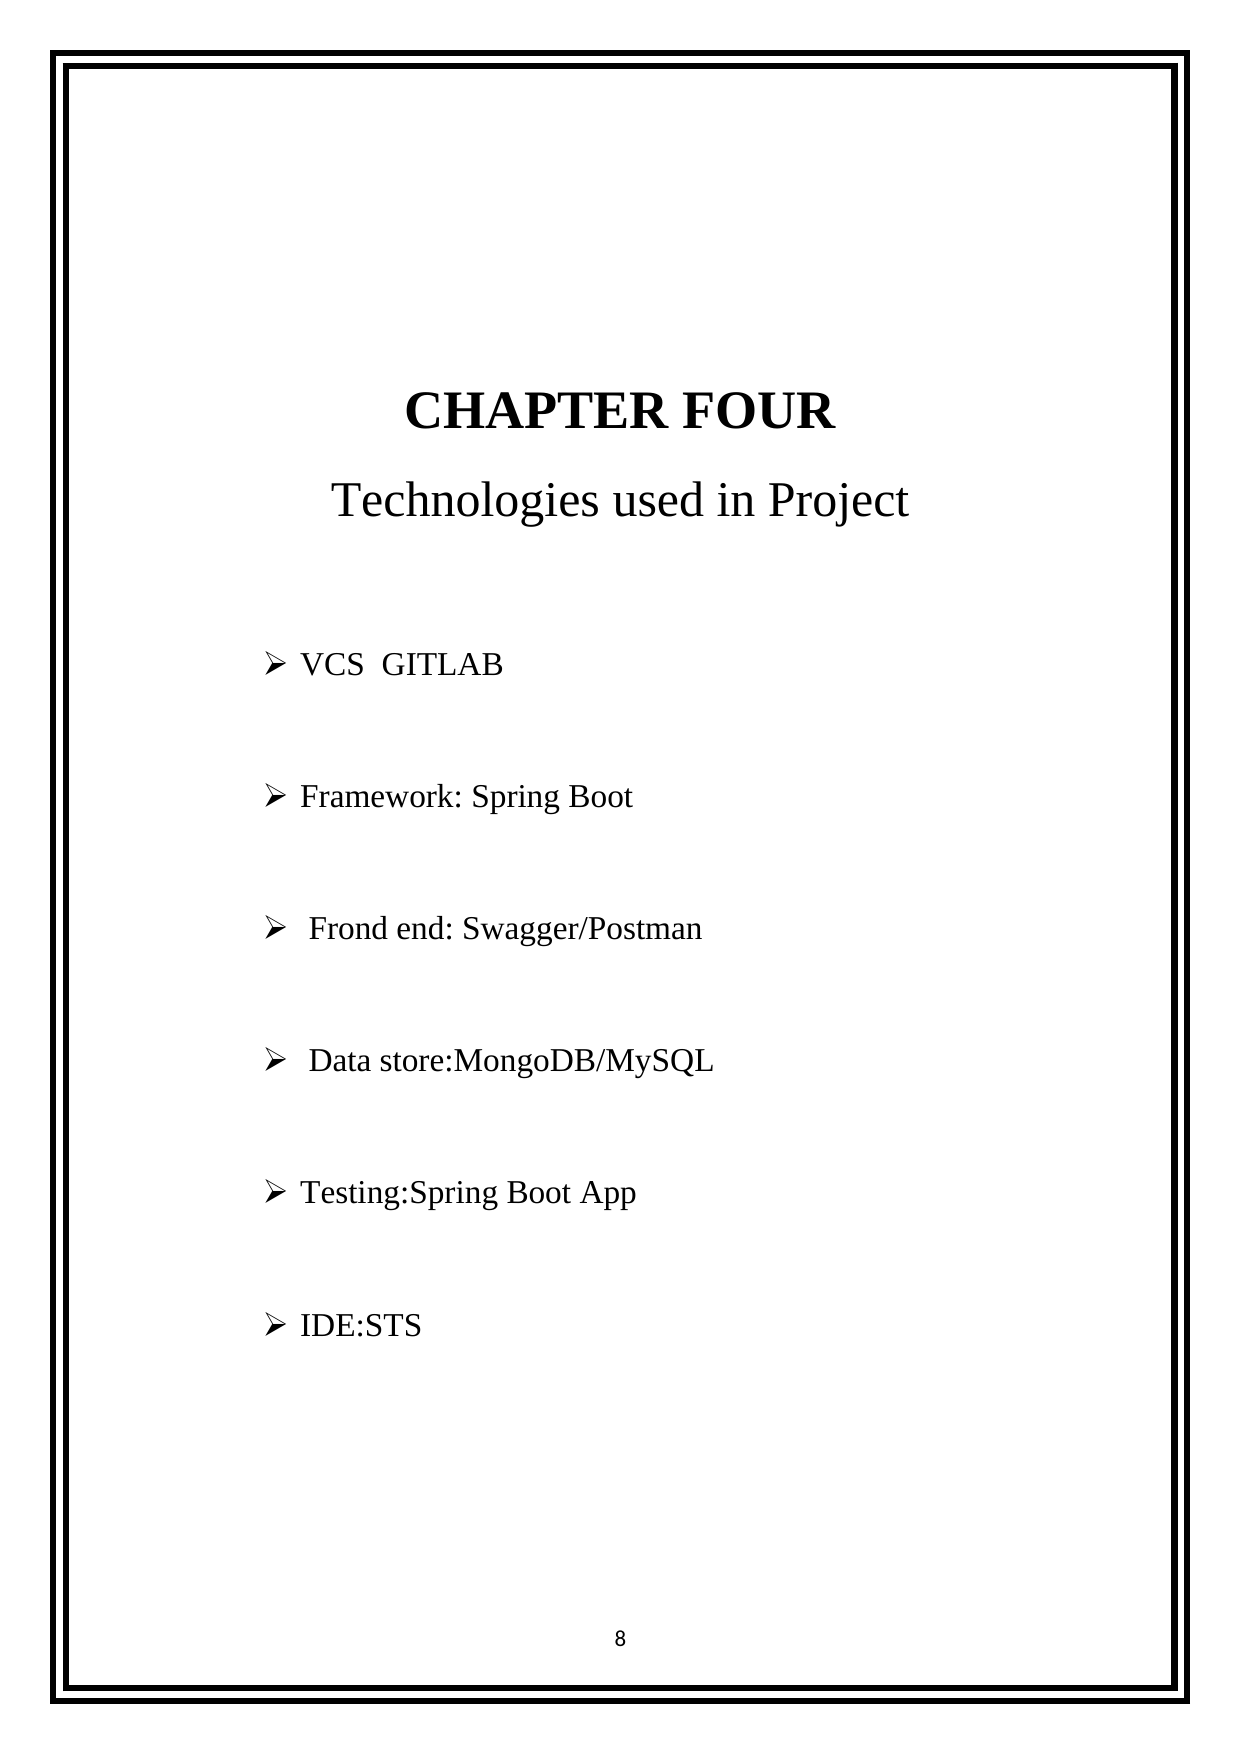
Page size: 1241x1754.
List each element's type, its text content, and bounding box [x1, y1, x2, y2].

list Framework: Spring Boot [262, 776, 1090, 814]
text Technologies used in Project [150, 470, 1090, 528]
list Frond end: Swagger/Postman [262, 908, 1090, 947]
text CHAPTER FOUR [150, 378, 1090, 440]
list IDE:STS [262, 1305, 1090, 1343]
list Data store:MongoDB/MySQL [262, 1041, 1090, 1079]
list VCS GITLAB [262, 644, 1090, 682]
list Testing:Spring Boot App [262, 1173, 1090, 1211]
